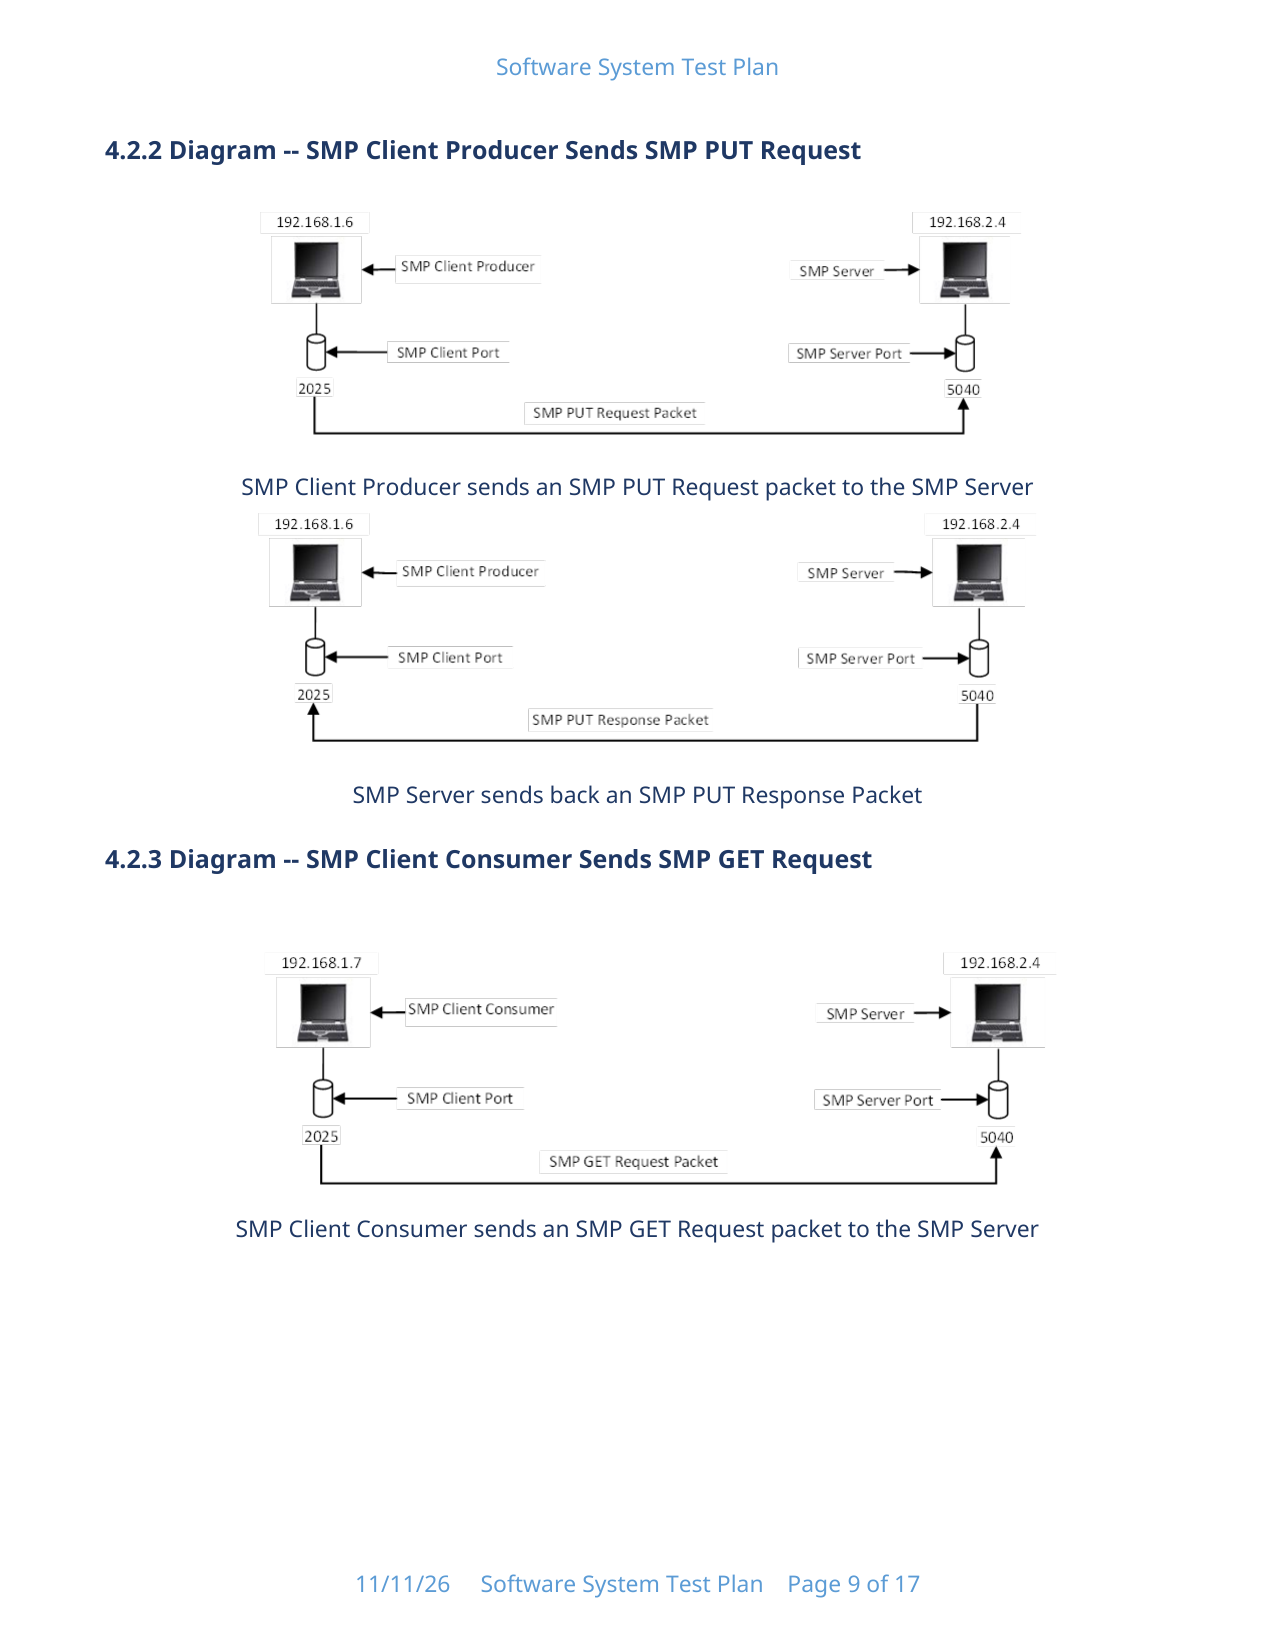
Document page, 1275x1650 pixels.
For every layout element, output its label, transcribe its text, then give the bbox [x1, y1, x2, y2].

text SMP Server sends back an SMP PUT Response Packet [105, 779, 1170, 810]
text SMP Client Consumer sends an SMP GET Request packet to the SMP Server [105, 1213, 1170, 1244]
picture [150, 200, 1125, 471]
text SMP Client Producer sends an SMP PUT Request packet to the SMP Server [105, 471, 1170, 502]
picture [150, 940, 1125, 1213]
picture [150, 501, 1125, 779]
subtitle Diagram -- SMP Client Consumer Sends SMP GET Request [105, 841, 1170, 875]
subtitle Diagram -- SMP Client Producer Sends SMP PUT Request [105, 132, 1170, 167]
